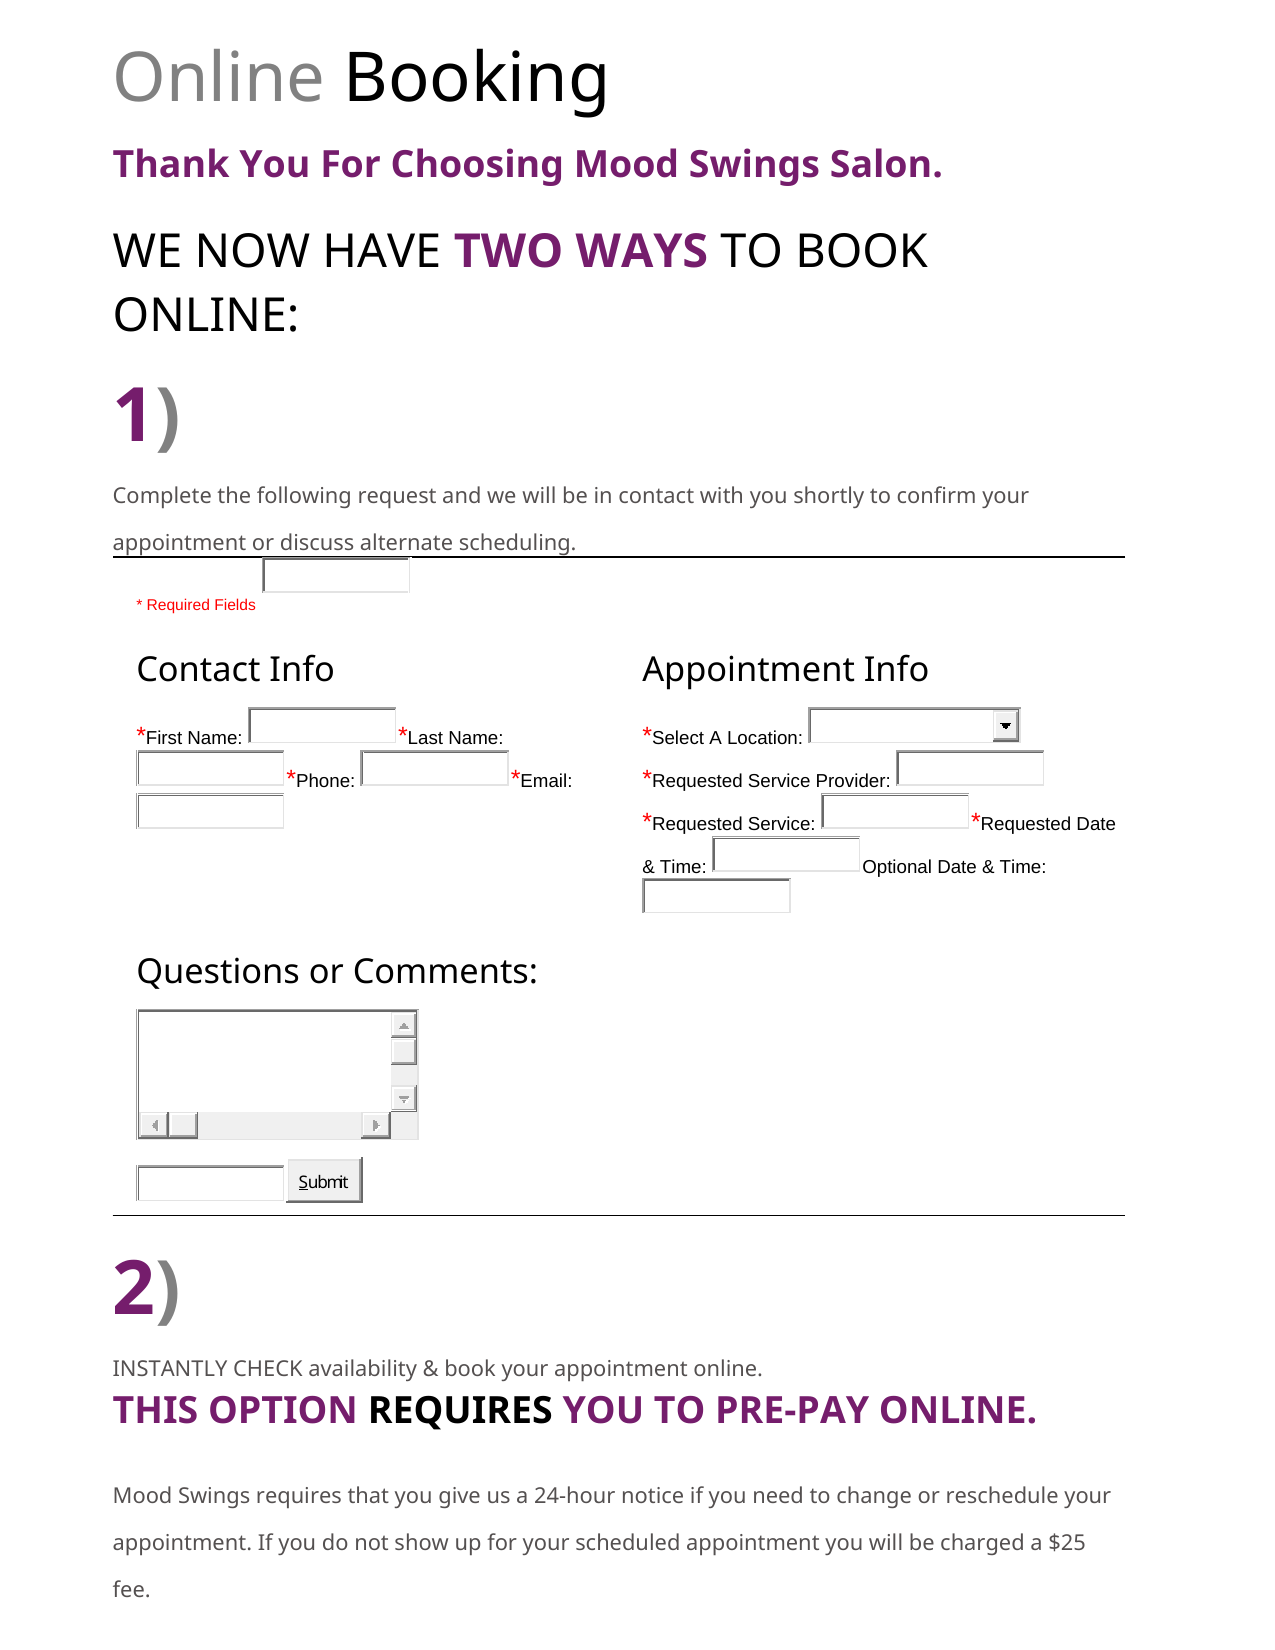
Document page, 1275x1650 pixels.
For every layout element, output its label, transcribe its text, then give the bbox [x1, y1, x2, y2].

text Thank You For Choosing Mood Swings Salon. [112, 137, 1125, 188]
text Mood Swings requires that you give us a 24-hour notice if you need to change or reschedule your appointment. If you do not show up for your scheduled appointment you will be charged a $25 fee. [112, 1463, 1125, 1604]
table_header Contact Info *First Name: *Last Name: *Phone: *Email: [120, 629, 626, 931]
text INSTANTLY CHECK availability & book your appointment online. [112, 1336, 1125, 1383]
text Online Booking [112, 28, 1125, 122]
text 2) [112, 1234, 1125, 1336]
text THIS OPTION REQUIRES YOU TO PRE-PAY ONLINE. [112, 1383, 1125, 1434]
table_cell Questions or Comments: [120, 931, 1133, 1157]
text 1) [112, 361, 1125, 463]
text WE NOW HAVE TWO WAYS TO BOOK ONLINE: [112, 218, 1125, 345]
table_header Appointment Info *Select A Location: *Requested Service Provider: *Requested Service: *Requested Date & Time: Optional Date & Time: [626, 629, 1133, 931]
text Complete the following request and we will be in contact with you shortly to confirm your appointment or discuss alternate scheduling. [112, 463, 1125, 557]
text * Required Fields [136, 558, 1125, 613]
